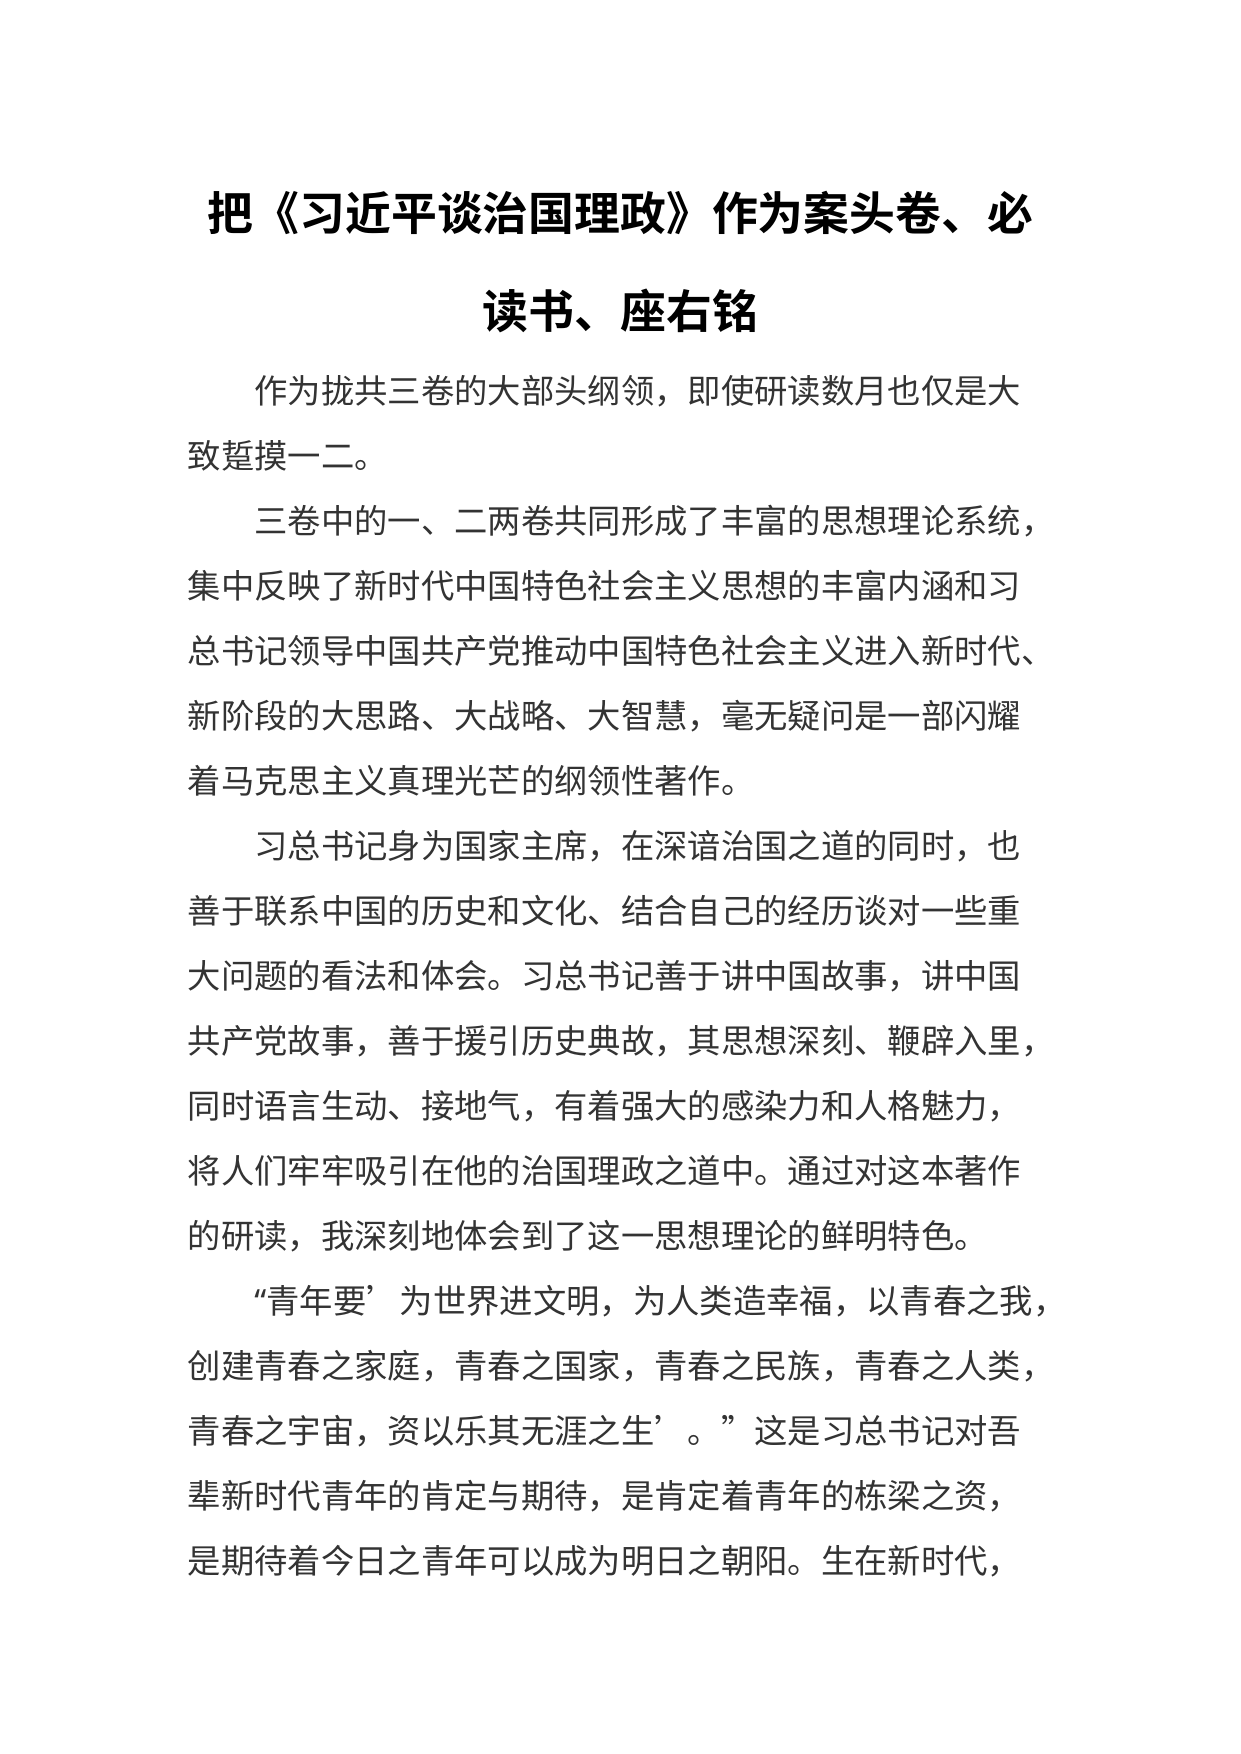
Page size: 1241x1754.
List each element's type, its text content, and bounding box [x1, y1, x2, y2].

text 把《习近平谈治国理政》作为案头卷、必读书、座右铭 [187, 162, 1053, 357]
text 作为拢共三卷的大部头纲领，即使研读数月也仅是大致踅摸一二。 [187, 357, 1053, 487]
text 习总书记身为国家主席，在深谙治国之道的同时，也善于联系中国的历史和文化、结合自己的经历谈对一些重大问题的看法和体会。习总书记善于讲中国故事，讲中国共产党故事，善于援引历史典故，其思想深刻、鞭辟入里，同时语言生动、接地气，有着强大的感染力和人格魅力，将人们牢牢吸引在他的治国理政之道中。通过对这本著作的研读，我深刻地体会到了这一思想理论的鲜明特色。 [187, 812, 1053, 1267]
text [187, 1267, 1053, 1592]
text 三卷中的一、二两卷共同形成了丰富的思想理论系统，集中反映了新时代中国特色社会主义思想的丰富内涵和习总书记领导中国共产党推动中国特色社会主义进入新时代、新阶段的大思路、大战略、大智慧，毫无疑问是一部闪耀着马克思主义真理光芒的纲领性著作。 [187, 487, 1053, 812]
